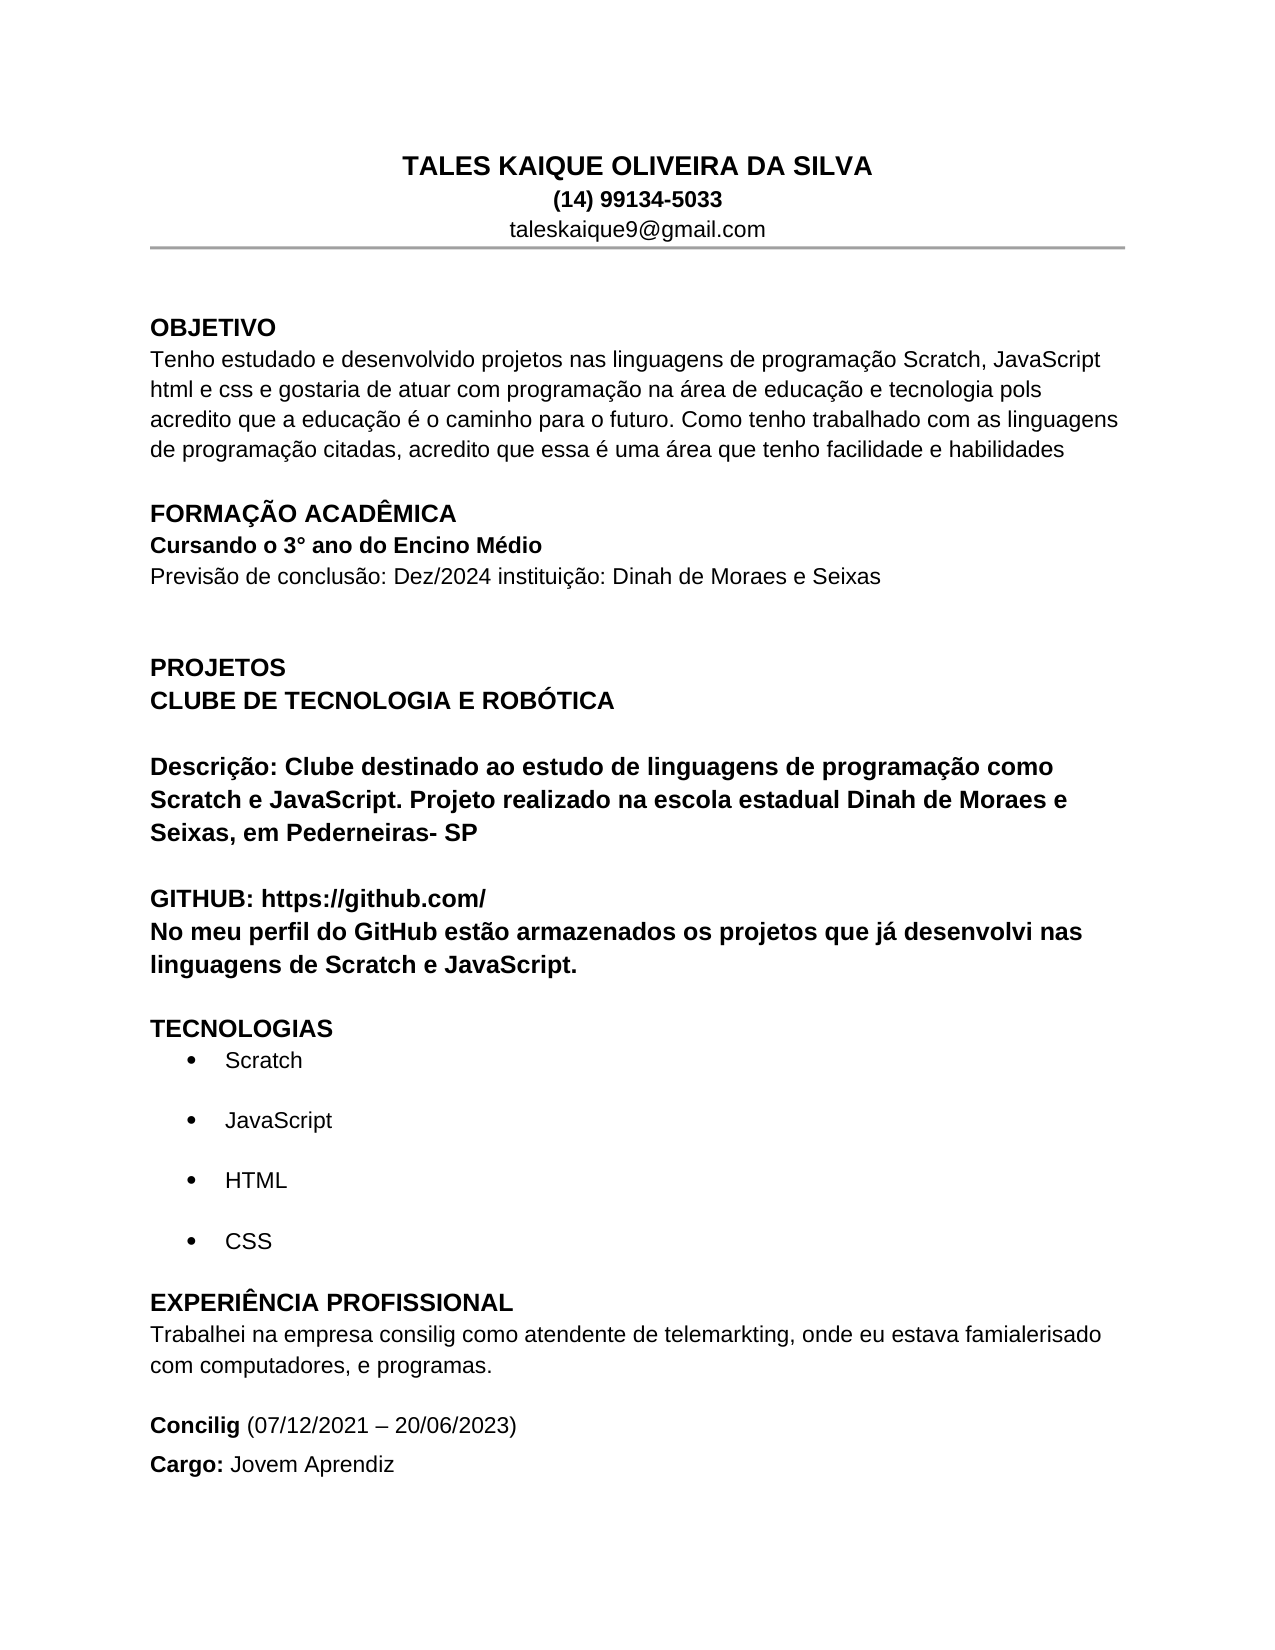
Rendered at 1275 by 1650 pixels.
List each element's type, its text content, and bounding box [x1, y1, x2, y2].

text Cargo: Jovem Aprendiz [150, 1451, 1125, 1478]
list Scratch [187, 1047, 1125, 1073]
text OBJETIVO [150, 312, 1125, 341]
text Cursando o 3° ano do Encino Médio [150, 532, 1125, 559]
text TECNOLOGIAS [150, 1014, 1125, 1042]
text Trabalhei na empresa consilig como atendente de telemarkting, onde eu estava famialerisado com computadores, e programas. [150, 1321, 1125, 1378]
text Tenho estudado e desenvolvido projetos nas linguagens de programação Scratch, JavaScript html e css e gostaria de atuar com programação na área de educação e tecnologia pols acredito que a educação é o caminho para o futuro. Como tenho trabalhado com as linguagens de programação citadas, acredito que essa é uma área que tenho facilidade e habilidades [150, 346, 1125, 462]
text GITHUB: https://github.com/ [150, 884, 1125, 913]
text EXPERIÊNCIA PROFISSIONAL [150, 1288, 1125, 1317]
list HTML [187, 1167, 1125, 1194]
text Descrição: Clube destinado ao estudo de linguagens de programação como Scratch e JavaScript. Projeto realizado na escola estadual Dinah de Moraes e Seixas, em Pederneiras- SP [150, 752, 1125, 847]
text (14) 99134-5033 [150, 186, 1125, 212]
list JavaScript [187, 1107, 1125, 1133]
text CLUBE DE TECNOLOGIA E ROBÓTICA [150, 686, 1125, 715]
text Previsão de conclusão: Dez/2024 instituição: Dinah de Moraes e Seixas [150, 563, 1125, 589]
text No meu perfil do GitHub estão armazenados os projetos que já desenvolvi nas linguagens de Scratch e JavaScript. [150, 917, 1125, 979]
list CSS [187, 1228, 1125, 1254]
text taleskaique9@gmail.com [150, 216, 1125, 242]
text PROJETOS [150, 653, 1125, 682]
text Concilig (07/12/2021 – 20/06/2023) [150, 1412, 1125, 1438]
text FORMAÇÃO ACADÊMICA [150, 499, 1125, 528]
text TALES KAIQUE OLIVEIRA DA SILVA [150, 150, 1125, 181]
